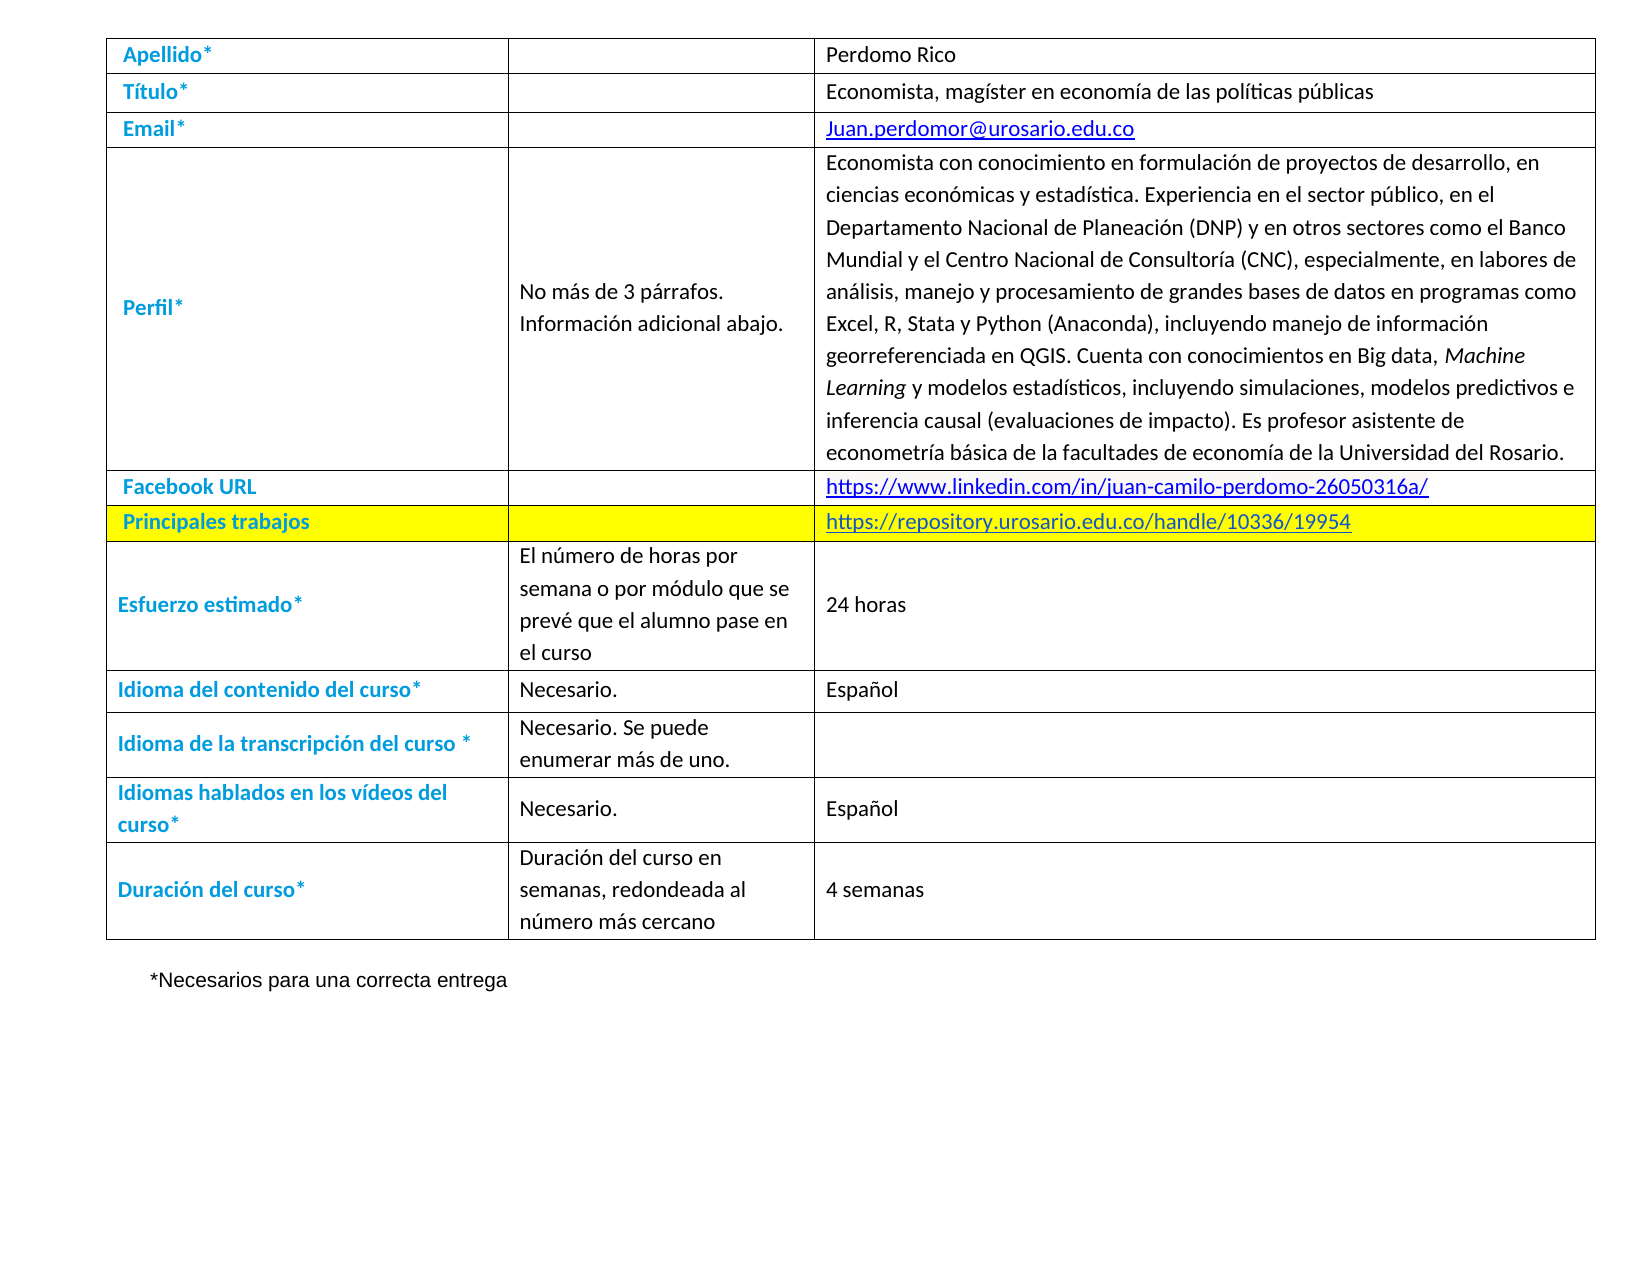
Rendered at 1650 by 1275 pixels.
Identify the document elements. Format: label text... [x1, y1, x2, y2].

table_cell Título* [107, 74, 508, 112]
table_cell [509, 506, 814, 541]
table_cell Email* [107, 113, 508, 147]
table_cell Duración del curso* [107, 843, 508, 939]
table_cell Español [815, 778, 1595, 842]
table_cell Principales trabajos [107, 506, 508, 541]
table_cell Idioma de la transcripción del curso * [107, 713, 508, 777]
table_cell Facebook URL [107, 471, 508, 505]
table_cell [509, 74, 814, 112]
table_cell Necesario. Se puede enumerar más de uno. [509, 713, 814, 777]
table_cell Idiomas hablados en los vídeos del curso* [107, 778, 508, 842]
table_cell El número de horas por semana o por módulo que se prevé que el alumno pase en el curso [509, 542, 814, 670]
table_cell https://repository.urosario.edu.co/handle/10336/19954 [815, 506, 1595, 541]
table_cell Duración del curso en semanas, redondeada al número más cercano [509, 843, 814, 939]
table_cell [509, 113, 814, 147]
table_cell [509, 471, 814, 505]
table_cell [509, 39, 814, 73]
text *Necesarios para una correcta entrega [150, 940, 1500, 992]
table_cell Esfuerzo estimado* [107, 542, 508, 670]
table_cell Economista con conocimiento en formulación de proyectos de desarrollo, en ciencias económicas y estadística. Experiencia en el sector público, en el Departamento Nacional de Planeación (DNP) y en otros sectores como el Banco Mundial y el Centro Nacional de Consultoría (CNC), especialmente, en labores de análisis, manejo y procesamiento de grandes bases de datos en programas como Excel, R, Stata y Python (Anaconda), incluyendo manejo de información georreferenciada en QGIS. Cuenta con conocimientos en Big data, Machine Learning y modelos estadísticos, incluyendo simulaciones, modelos predictivos e inferencia causal (evaluaciones de impacto). Es profesor asistente de econometría básica de la facultades de economía de la Universidad del Rosario. [815, 148, 1595, 470]
table_cell 4 semanas [815, 843, 1595, 939]
table_cell Apellido* [107, 39, 508, 73]
table_cell [815, 713, 1595, 777]
table_cell No más de 3 párrafos. Información adicional abajo. [509, 148, 814, 470]
table_cell Español [815, 671, 1595, 712]
table_cell Perdomo Rico [815, 39, 1595, 73]
table_cell Juan.perdomor@urosario.edu.co [815, 113, 1595, 147]
table_cell Perfil* [107, 148, 508, 470]
table_cell Economista, magíster en economía de las políticas públicas [815, 74, 1595, 112]
table_cell Necesario. [509, 671, 814, 712]
table_cell Idioma del contenido del curso* [107, 671, 508, 712]
table_cell Necesario. [509, 778, 814, 842]
table_cell https://www.linkedin.com/in/juan-camilo-perdomo-26050316a/ [815, 471, 1595, 505]
table_cell 24 horas [815, 542, 1595, 670]
